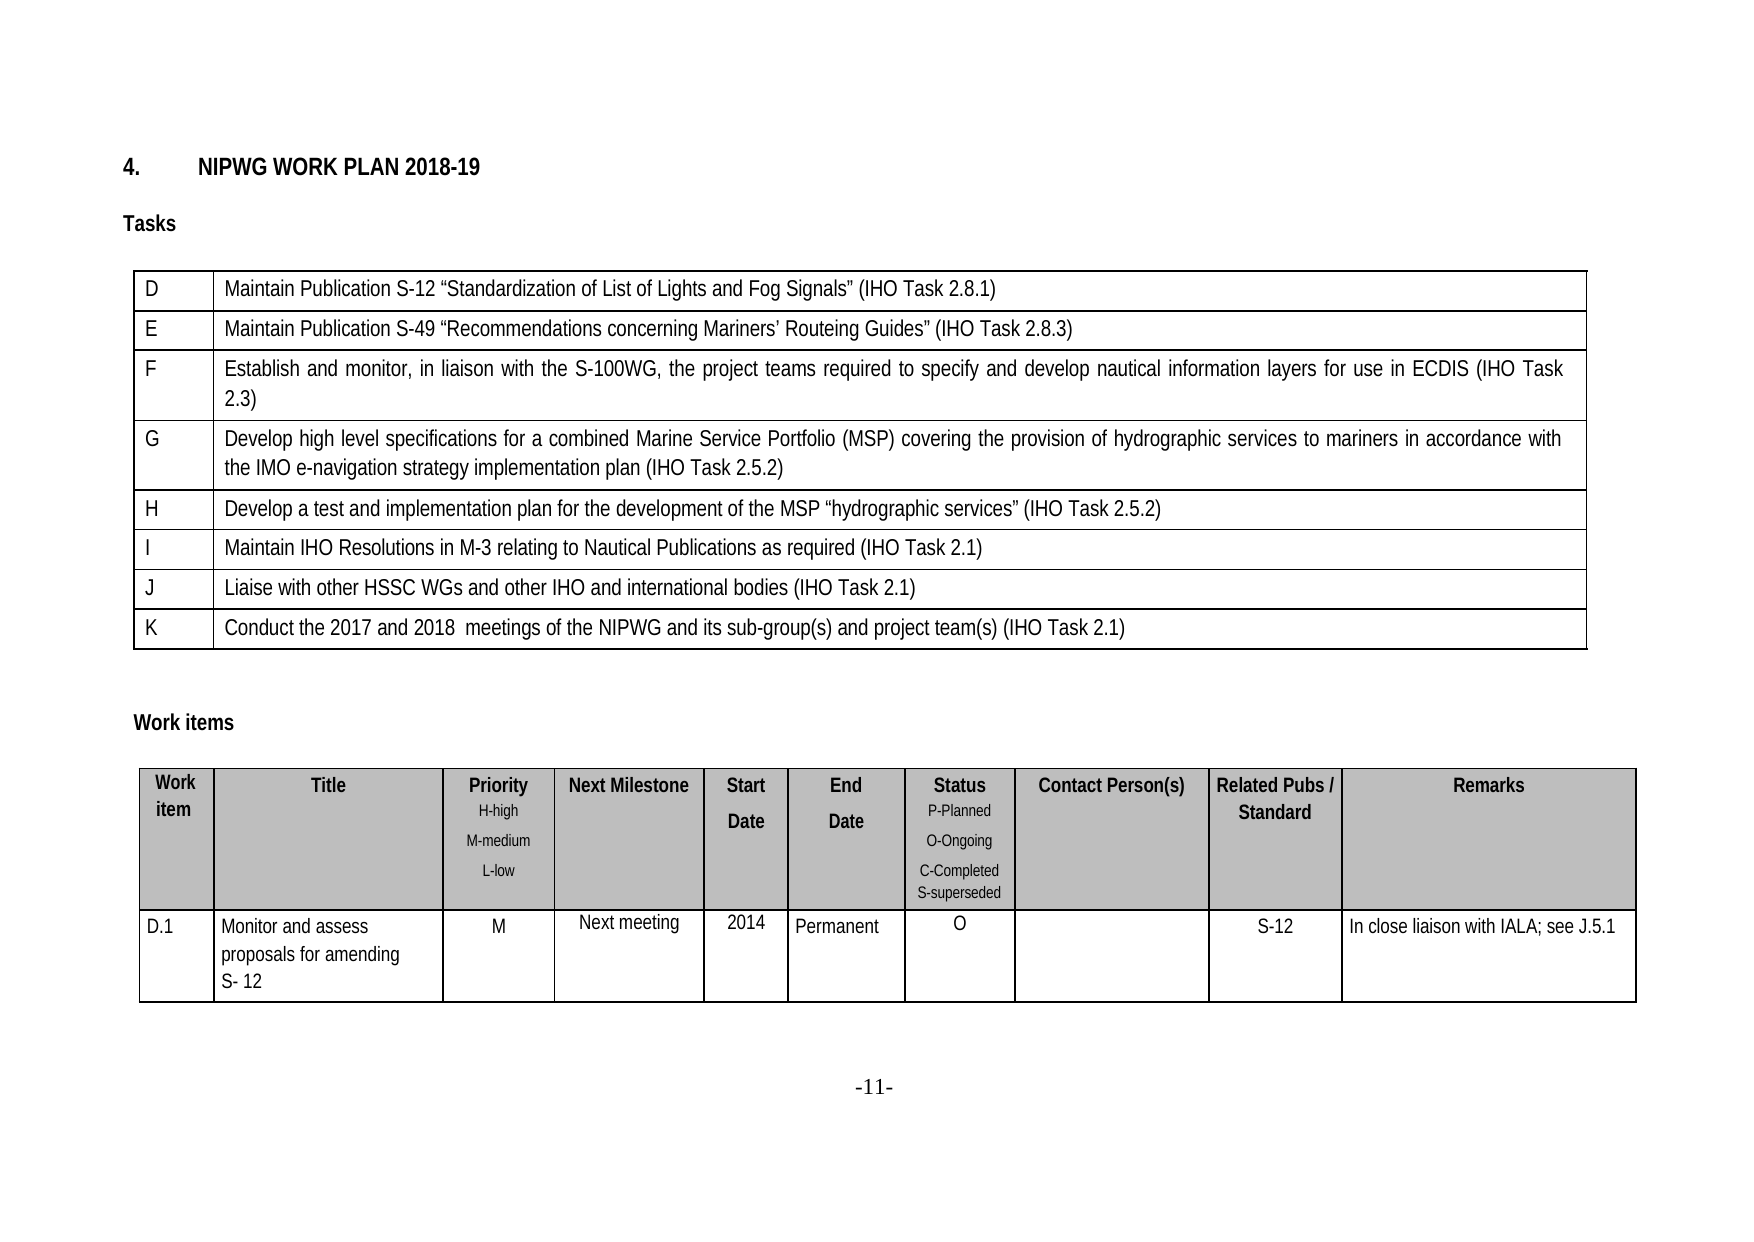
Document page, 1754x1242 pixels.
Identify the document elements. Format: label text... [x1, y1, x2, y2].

table_cell Maintain IHO Resolutions in M-3 relating to Nautical Publications as required (IHO Task 2.1) [214, 530, 1586, 568]
table_cell O [906, 911, 1014, 1001]
table_header Remarks [1343, 769, 1635, 909]
table_header Contact Person(s) [1016, 769, 1208, 909]
table_cell J [135, 570, 213, 608]
table_cell S-12 [1210, 911, 1341, 1001]
table_cell [1016, 911, 1208, 1001]
table_header Start Date [705, 769, 787, 909]
table_header Work item [140, 769, 213, 909]
table_cell K [135, 610, 213, 648]
table_cell E [135, 312, 213, 349]
table_cell I [135, 530, 213, 568]
table_header D [135, 272, 213, 310]
table_cell F [135, 351, 213, 419]
table_header Next Milestone [555, 769, 703, 909]
table_cell Develop high level specifications for a combined Marine Service Portfolio (MSP) covering the provision of hydrographic services to mariners in accordance with the IMO e-navigation strategy implementation plan (IHO Task 2.5.2) [214, 421, 1586, 489]
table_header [906, 769, 1014, 909]
text Tasks [123, 210, 1625, 236]
table_cell 2014 [705, 911, 787, 1001]
table_cell Liaise with other HSSC WGs and other IHO and international bodies (IHO Task 2.1) [214, 570, 1586, 608]
table_cell Establish and monitor, in liaison with the S-100WG, the project teams required to specify and develop nautical information layers for use in ECDIS (IHO Task 2.3) [214, 351, 1586, 419]
table_cell Next meeting [555, 911, 703, 1001]
table_header Title [215, 769, 442, 909]
table_header Maintain Publication S-12 “Standardization of List of Lights and Fog Signals” (IHO Task 2.8.1) [214, 272, 1586, 310]
table_cell M [444, 911, 554, 1001]
table_cell G [135, 421, 213, 489]
table_cell Maintain Publication S-49 “Recommendations concerning Mariners’ Routeing Guides” (IHO Task 2.8.3) [214, 312, 1586, 349]
table_cell D.1 [140, 911, 213, 1001]
text Work items [133, 708, 1625, 735]
table_cell Permanent [789, 911, 904, 1001]
table_cell In close liaison with IALA; see J.5.1 [1343, 911, 1635, 1001]
subtitle 4. NIPWG WORK PLAN 2018-19 [123, 152, 1625, 181]
table_header Priority H-high M-medium L-low [444, 769, 554, 909]
table_cell H [135, 491, 213, 529]
table_cell Monitor and assess proposals for amending S- 12 [215, 911, 442, 1001]
table_header Related Pubs / Standard [1210, 769, 1341, 909]
table_cell Develop a test and implementation plan for the development of the MSP “hydrographic services” (IHO Task 2.5.2) [214, 491, 1586, 529]
table_header End Date [789, 769, 904, 909]
table_cell Conduct the 2017 and 2018 meetings of the NIPWG and its sub-group(s) and project team(s) (IHO Task 2.1) [214, 610, 1586, 648]
